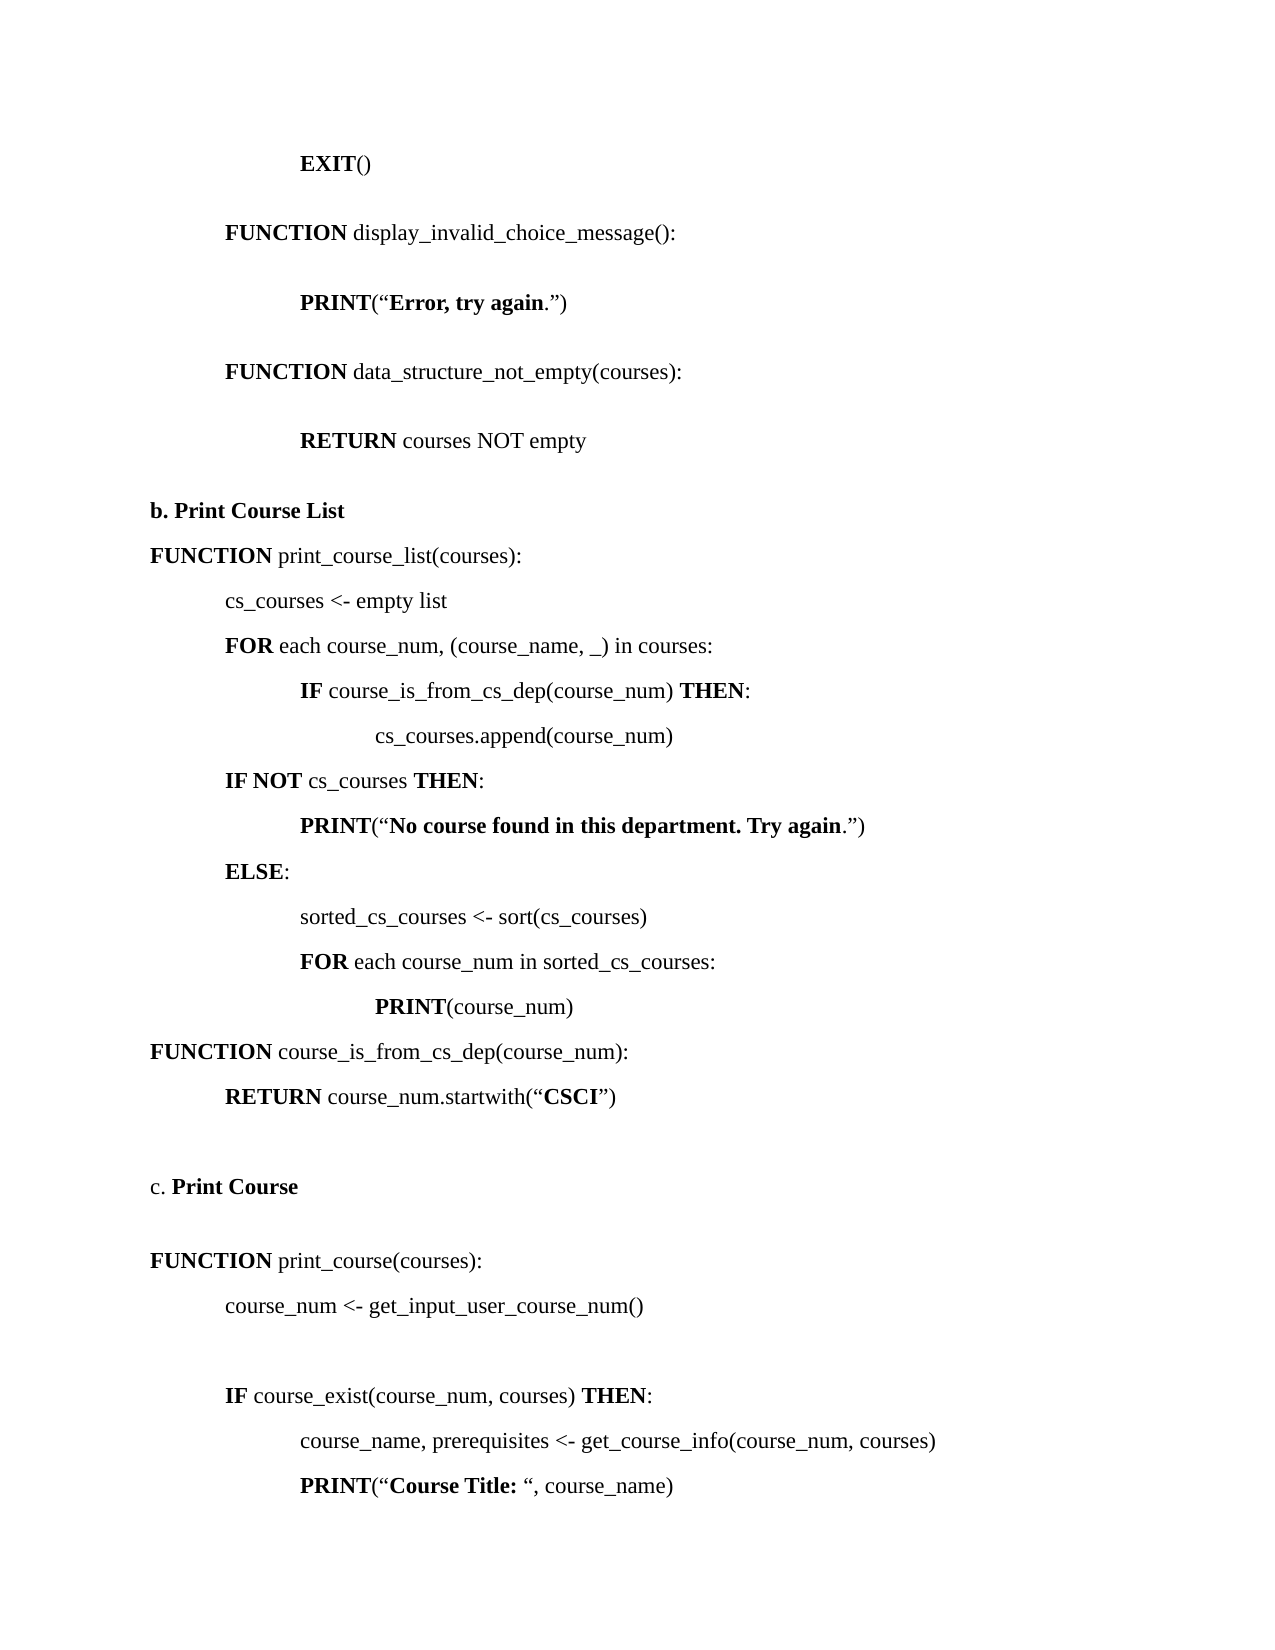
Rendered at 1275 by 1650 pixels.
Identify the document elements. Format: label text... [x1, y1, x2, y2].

text PRINT(course_num) [150, 993, 1125, 1019]
text FUNCTION data_structure_not_empty(courses): [225, 358, 1125, 384]
text FOR each course_num in sorted_cs_courses: [150, 948, 1125, 974]
text c. Print Course [150, 1173, 1125, 1200]
text PRINT(“Error, try again.”) [225, 289, 1125, 315]
text ELSE: [150, 858, 1125, 884]
text FUNCTION course_is_from_cs_dep(course_num): [150, 1038, 1125, 1064]
text sorted_cs_courses <- sort(cs_courses) [150, 903, 1125, 929]
text EXIT() [225, 150, 1125, 176]
text FUNCTION print_course(courses): [150, 1218, 1125, 1273]
text IF course_exist(course_num, courses) THEN: [150, 1382, 1125, 1409]
text FUNCTION print_course_list(courses): [150, 542, 1125, 568]
text IF NOT cs_courses THEN: [150, 767, 1125, 794]
text PRINT(“No course found in this department. Try again.”) [150, 813, 1125, 839]
text cs_courses <- empty list [150, 587, 1125, 613]
text IF course_is_from_cs_dep(course_num) THEN: [150, 677, 1125, 704]
text course_name, prerequisites <- get_course_info(course_num, courses) [150, 1427, 1125, 1454]
text RETURN courses NOT empty [225, 427, 1125, 454]
text RETURN course_num.startwith(“CSCI”) [150, 1083, 1125, 1109]
text b. Print Course List [150, 497, 1125, 523]
text course_num <- get_input_user_course_num() [150, 1292, 1125, 1318]
text FOR each course_num, (course_name, _) in courses: [150, 632, 1125, 658]
text FUNCTION display_invalid_choice_message(): [225, 219, 1125, 246]
text cs_courses.append(course_num) [150, 722, 1125, 749]
text PRINT(“Course Title: “, course_name) [150, 1472, 1125, 1499]
